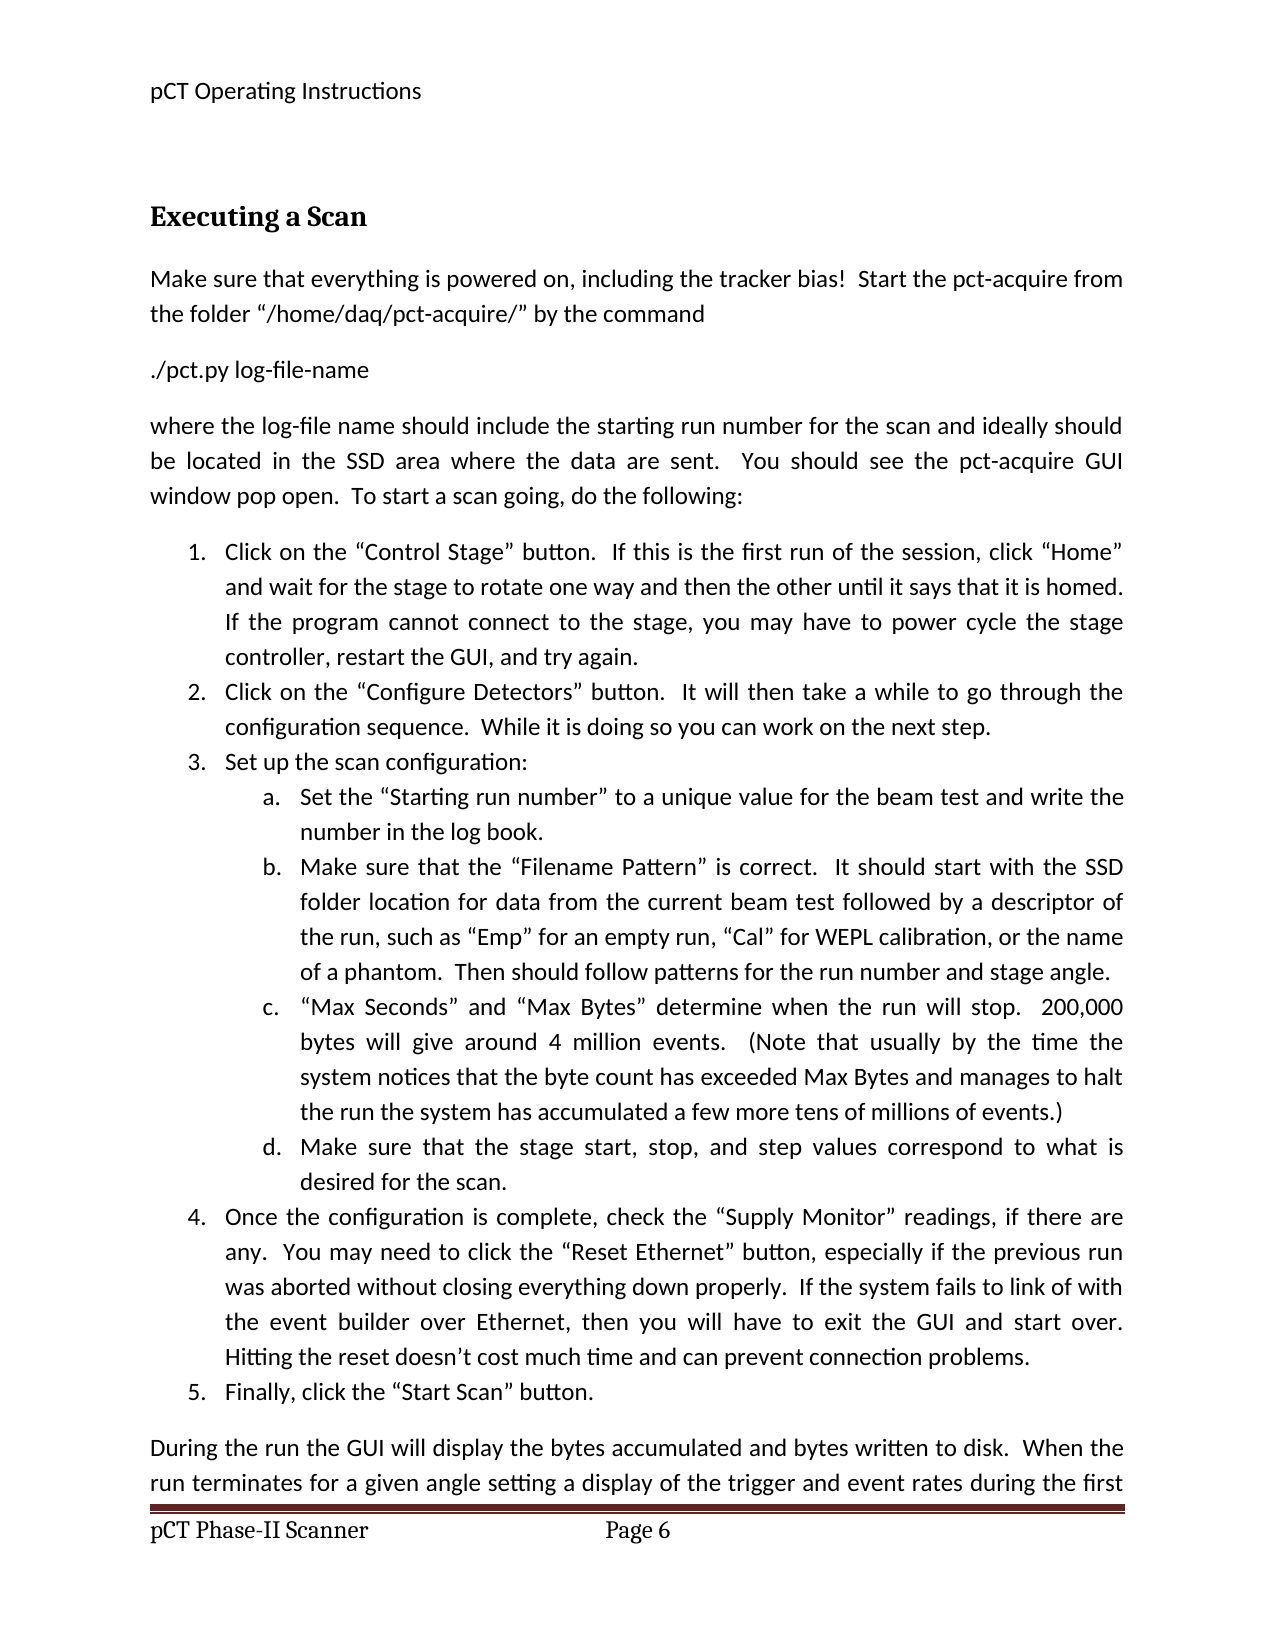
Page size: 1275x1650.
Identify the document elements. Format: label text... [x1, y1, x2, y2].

list Finally, click the “Start Scan” button. [187, 1376, 1125, 1407]
list Make sure that the stage start, stop, and step values correspond to what is desired for the scan. [262, 1131, 1125, 1197]
list Make sure that the “Filename Pattern” is correct. It should start with the SSD folder location for data from the current beam test followed by a descriptor of the run, such as “Emp” for an empty run, “Cal” for WEPL calibration, or the name of a phantom. Then should follow patterns for the run number and stage angle. [262, 851, 1125, 987]
subtitle Executing a Scan [150, 200, 1125, 233]
text ./pct.py log-file-name [150, 354, 1125, 385]
list Set up the scan configuration: [187, 746, 1125, 777]
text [150, 1432, 1125, 1497]
list Set the “Starting run number” to a unique value for the beam test and write the number in the log book. [262, 781, 1125, 847]
list Once the configuration is complete, check the “Supply Monitor” readings, if there are any. You may need to click the “Reset Ethernet” button, especially if the previous run was aborted without closing everything down properly. If the system fails to link of with the event builder over Ethernet, then you will have to exit the GUI and start over. Hitting the reset doesn’t cost much time and can prevent connection problems. [187, 1201, 1125, 1372]
list Click on the “Control Stage” button. If this is the first run of the session, click “Home” and wait for the stage to rotate one way and then the other until it says that it is homed. If the program cannot connect to the stage, you may have to power cycle the stage controller, restart the GUI, and try again. [187, 536, 1125, 672]
list Click on the “Configure Detectors” button. It will then take a while to go through the configuration sequence. While it is doing so you can work on the next step. [187, 676, 1125, 742]
list “Max Seconds” and “Max Bytes” determine when the run will stop. 200,000 bytes will give around 4 million events. (Note that usually by the time the system notices that the byte count has exceeded Max Bytes and manages to halt the run the system has accumulated a few more tens of millions of events.) [262, 991, 1125, 1127]
text Make sure that everything is powered on, including the tracker bias! Start the pct-acquire from the folder “/home/daq/pct-acquire/” by the command [150, 263, 1125, 329]
text where the log-file name should include the starting run number for the scan and ideally should be located in the SSD area where the data are sent. You should see the pct-acquire GUI window pop open. To start a scan going, do the following: [150, 410, 1125, 511]
